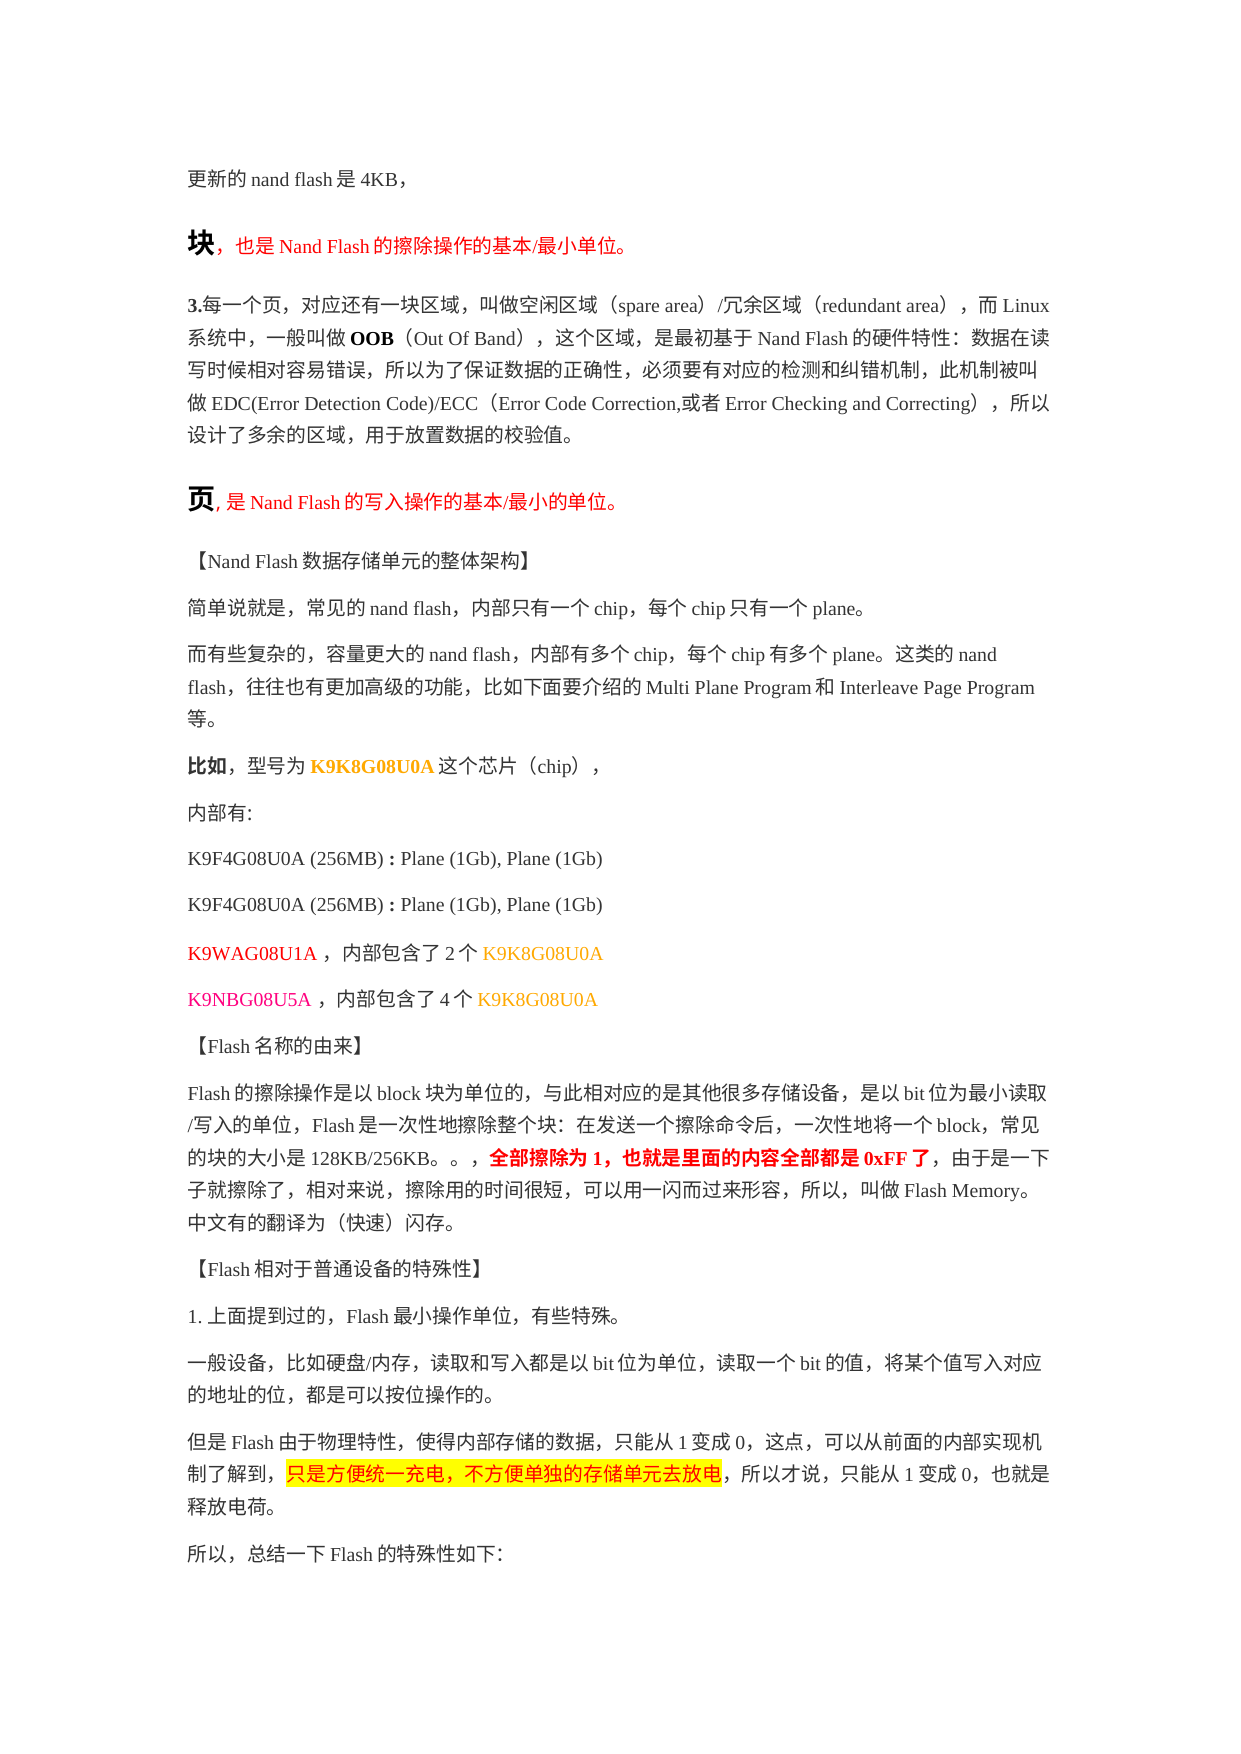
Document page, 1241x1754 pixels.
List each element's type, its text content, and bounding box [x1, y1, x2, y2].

text 比如，型号为K9K8G08U0A这个芯片（chip）， [187, 749, 1053, 781]
text 【Nand Flash数据存储单元的整体架构】 [187, 544, 1053, 576]
text 1. 上面提到过的，Flash最小操作单位，有些特殊。 [187, 1299, 1053, 1331]
text 一般设备，比如硬盘/内存，读取和写入都是以bit位为单位，读取一个bit的值，将某个值写入对应的地址的位，都是可以按位操作的。 [187, 1345, 1053, 1410]
text K9F4G08U0A (256MB) : Plane (1Gb), Plane (1Gb) [187, 889, 1053, 921]
text 3.每一个页，对应还有一块区域，叫做空闲区域（spare area）/冗余区域（redundant area），而Linux系统中，一般叫做OOB（Out Of Band），这个区域，是最初基于Nand Flash的硬件特性：数据在读写时候相对容易错误，所以为了保证数据的正确性，必须要有对应的检测和纠错机制，此机制被叫做EDC(Error Detection Code)/ECC（Error Code Correction,或者Error Checking and Correcting），所以设计了多余的区域，用于放置数据的校验值。 [187, 288, 1053, 450]
text 所以，总结一下Flash的特殊性如下： [187, 1536, 1053, 1569]
text 内部有: [187, 795, 1053, 828]
text 块，也是Nand Flash的擦除操作的基本/最小单位。 [187, 209, 1053, 274]
text 而有些复杂的，容量更大的nand flash，内部有多个chip，每个chip有多个plane。这类的nand flash，往往也有更加高级的功能，比如下面要介绍的Multi Plane Program和Interleave Page Program等。 [187, 637, 1053, 734]
text 【Flash名称的由来】 [187, 1029, 1053, 1061]
text 简单说就是，常见的nand flash，内部只有一个chip，每个chip只有一个plane。 [187, 590, 1053, 623]
text K9NBG08U5A ，内部包含了4个K9K8G08U0A [187, 982, 1053, 1014]
text K9WAG08U1A ，内部包含了2个K9K8G08U0A [187, 935, 1053, 968]
text 【Flash相对于普通设备的特殊性】 [187, 1252, 1053, 1284]
text 更新的nand flash是4KB， [187, 162, 1053, 194]
text K9F4G08U0A (256MB) : Plane (1Gb), Plane (1Gb) [187, 842, 1053, 874]
text Flash的擦除操作是以block块为单位的，与此相对应的是其他很多存储设备，是以bit位为最小读取/写入的单位，Flash是一次性地擦除整个块：在发送一个擦除命令后，一次性地将一个block，常见的块的大小是128KB/256KB。。，全部擦除为1，也就是里面的内容全部都是0xFF了，由于是一下子就擦除了，相对来说，擦除用的时间很短，可以用一闪而过来形容，所以，叫做Flash Memory。中文有的翻译为（快速）闪存。 [187, 1075, 1053, 1238]
text 但是Flash由于物理特性，使得内部存储的数据，只能从1变成0，这点，可以从前面的内部实现机制了解到，只是方便统一充电，不方便单独的存储单元去放电，所以才说，只能从1变成0，也就是释放电荷。 [187, 1424, 1053, 1522]
text 页, 是Nand Flash的写入操作的基本/最小的单位。 [187, 464, 1053, 529]
